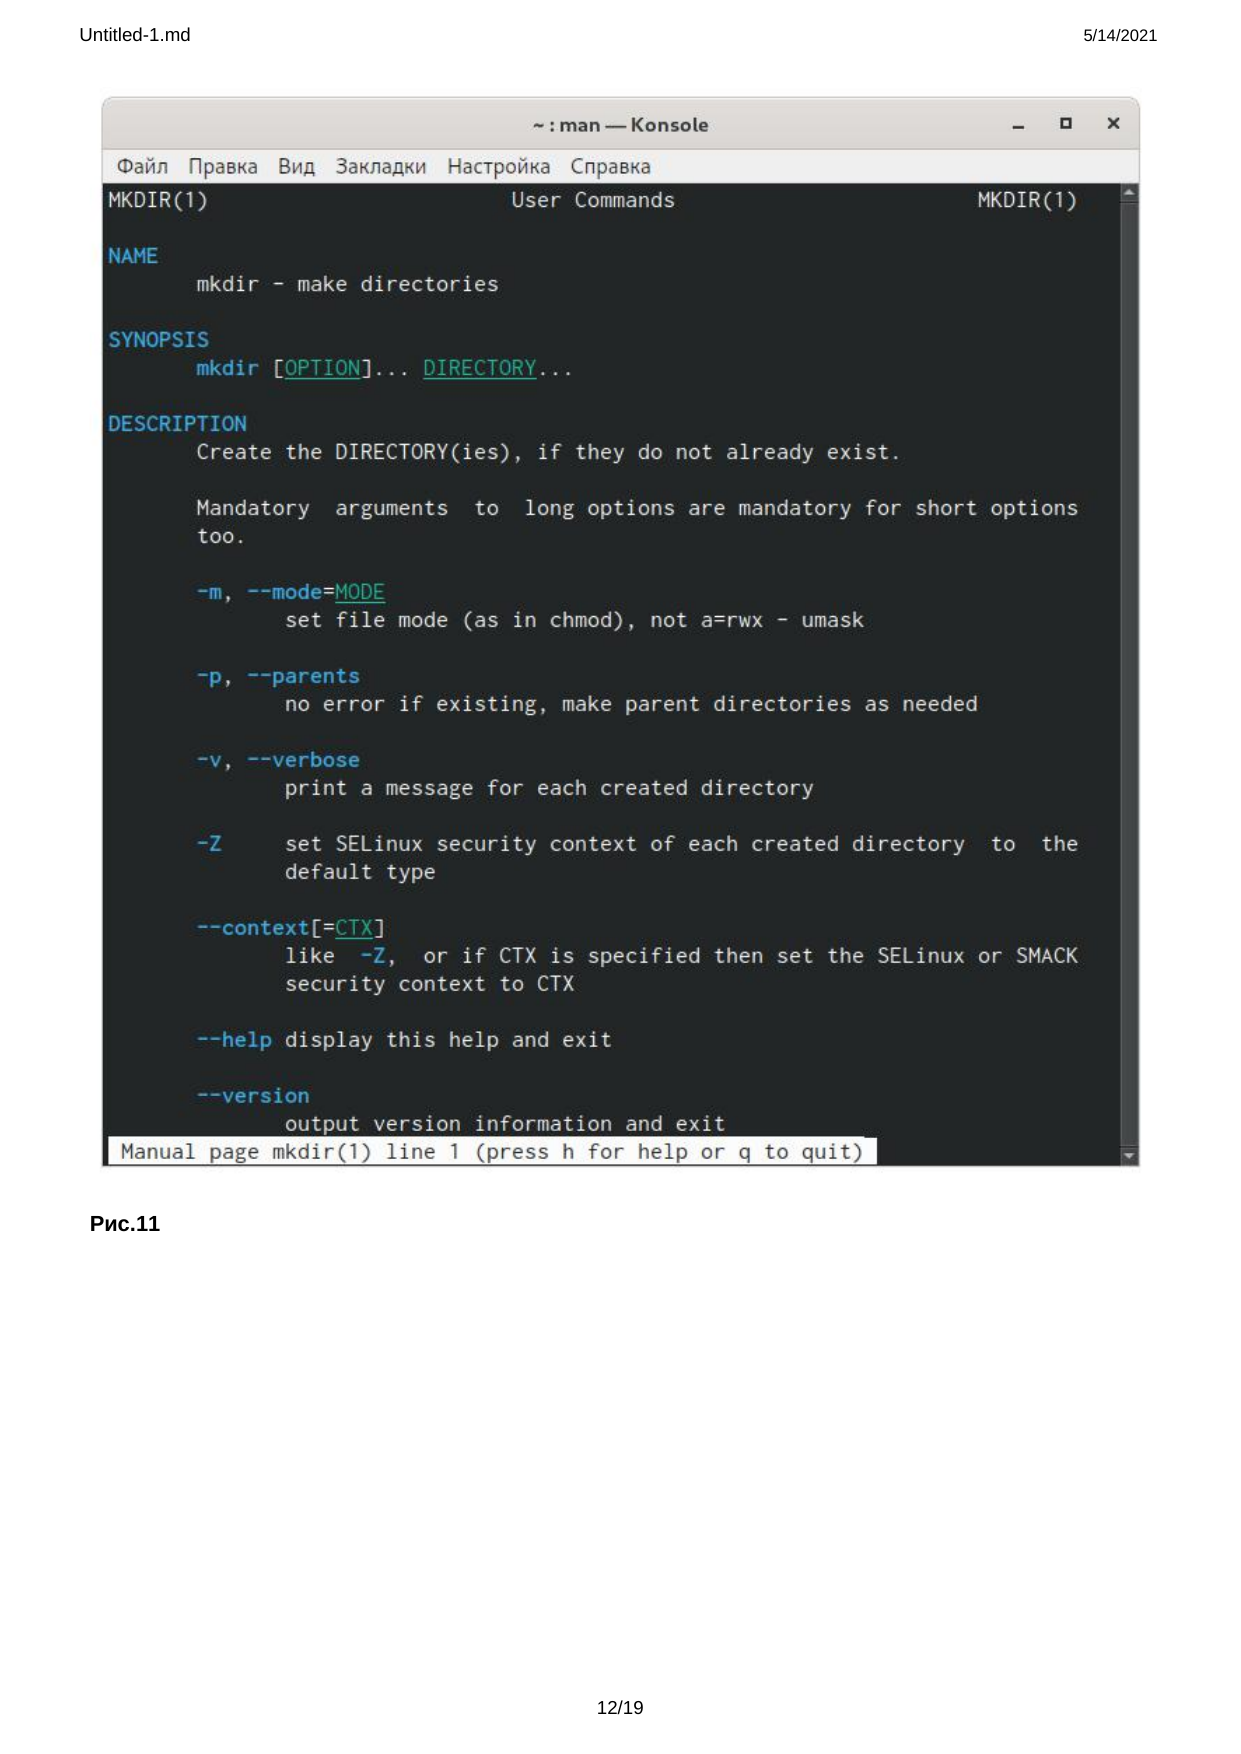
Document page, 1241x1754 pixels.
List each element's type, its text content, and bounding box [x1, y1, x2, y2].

text Untitled-1.md 5/14/2021 [79, 24, 1161, 46]
text 12/19 [79, 1697, 1161, 1719]
text Рис.11 [89, 1211, 1161, 1236]
picture [89, 87, 1153, 1180]
